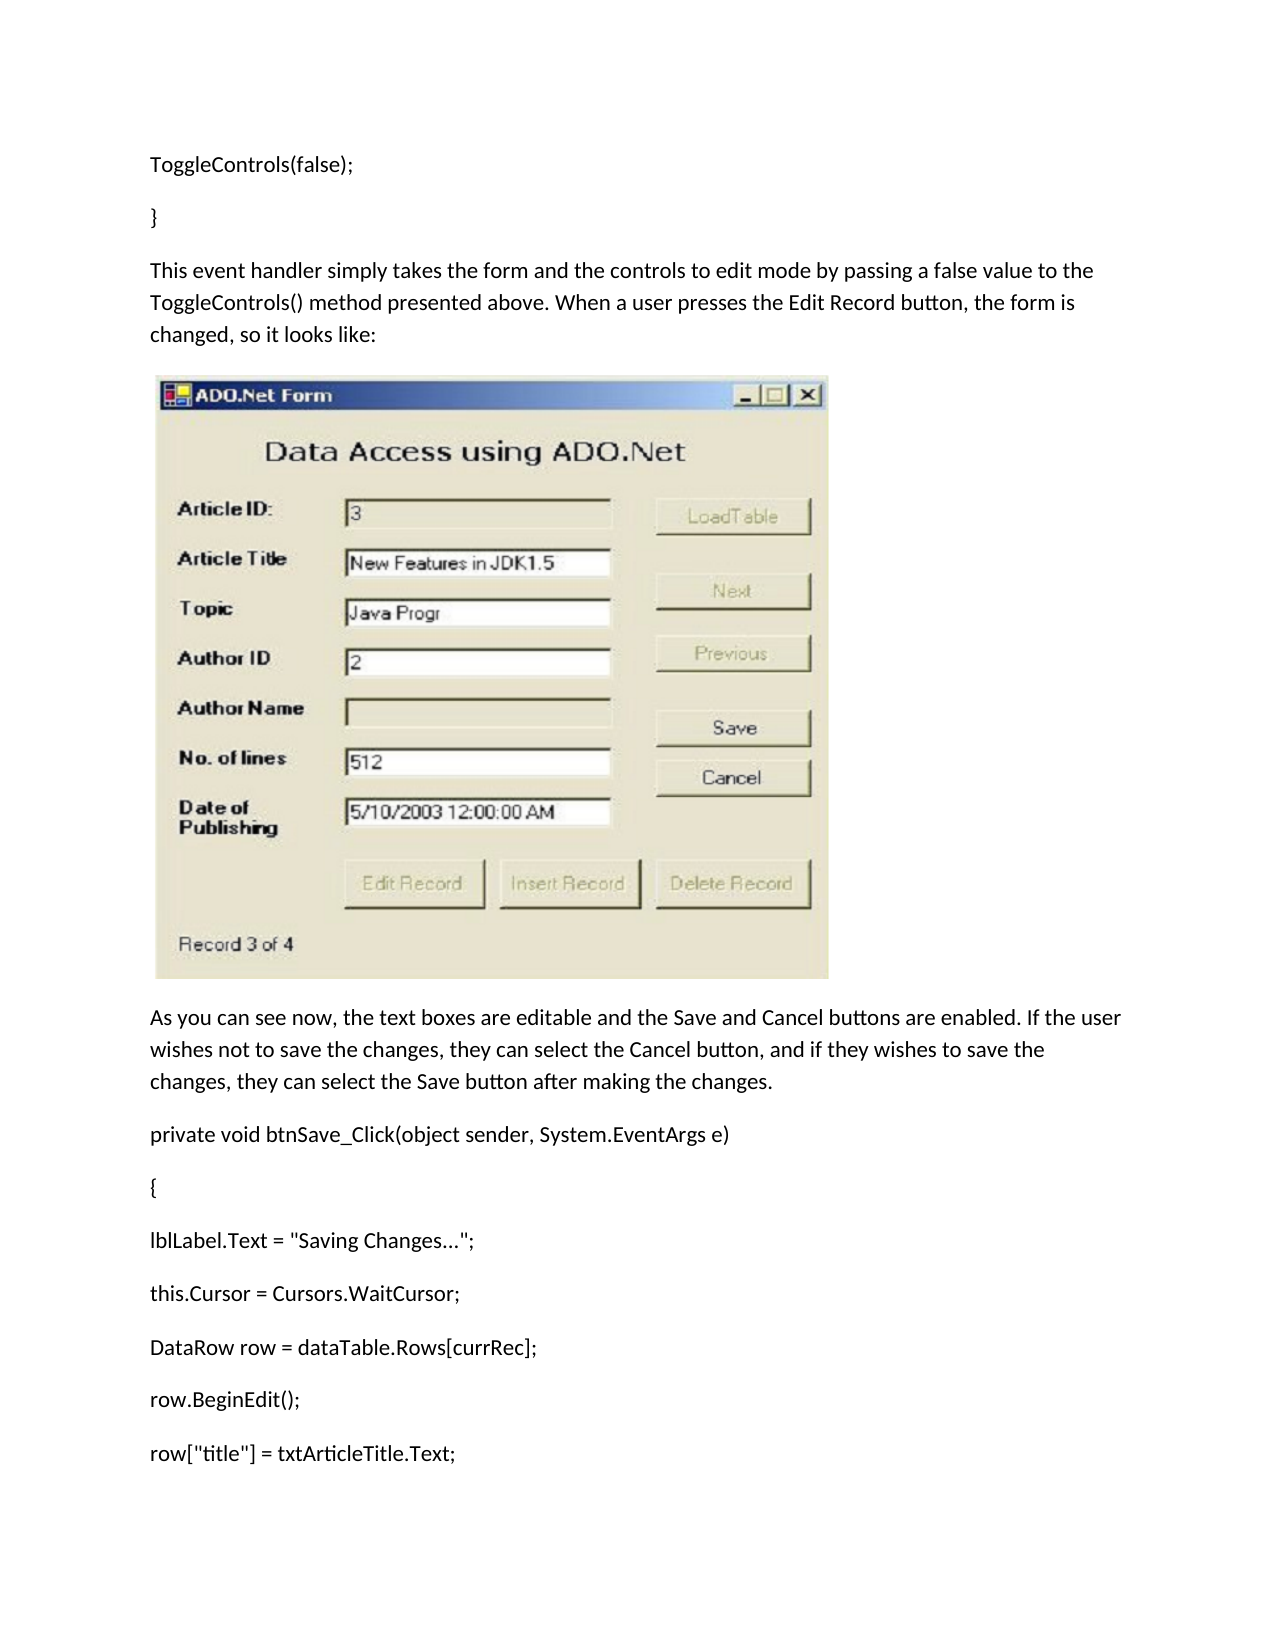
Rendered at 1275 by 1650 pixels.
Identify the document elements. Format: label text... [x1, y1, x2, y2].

text DataRow row = dataTable.Rows[currRec]; [150, 1333, 1125, 1361]
text lblLabel.Text = "Saving Changes..."; [150, 1227, 1125, 1254]
text As you can see now, the text boxes are editable and the Save and Cancel buttons are enabled. If the user wishes not to save the changes, they can select the Cancel button, and if they wishes to save the changes, they can select the Save button after making the changes. [150, 1003, 1125, 1096]
text ToggleControls(false); [150, 150, 1125, 178]
text This event handler simply takes the form and the controls to edit mode by passing a false value to the ToggleControls() method presented above. When a user presses the Edit Record button, the form is changed, so it looks like: [150, 256, 1125, 348]
text row["title"] = txtArticleTitle.Text; [150, 1439, 1125, 1467]
text { [150, 1173, 1125, 1202]
text } [150, 203, 1125, 231]
text this.Cursor = Cursors.WaitCursor; [150, 1279, 1125, 1308]
picture [150, 373, 830, 979]
text row.BeginEdit(); [150, 1386, 1125, 1414]
text private void btnSave_Click(object sender, System.EventArgs e) [150, 1121, 1125, 1148]
